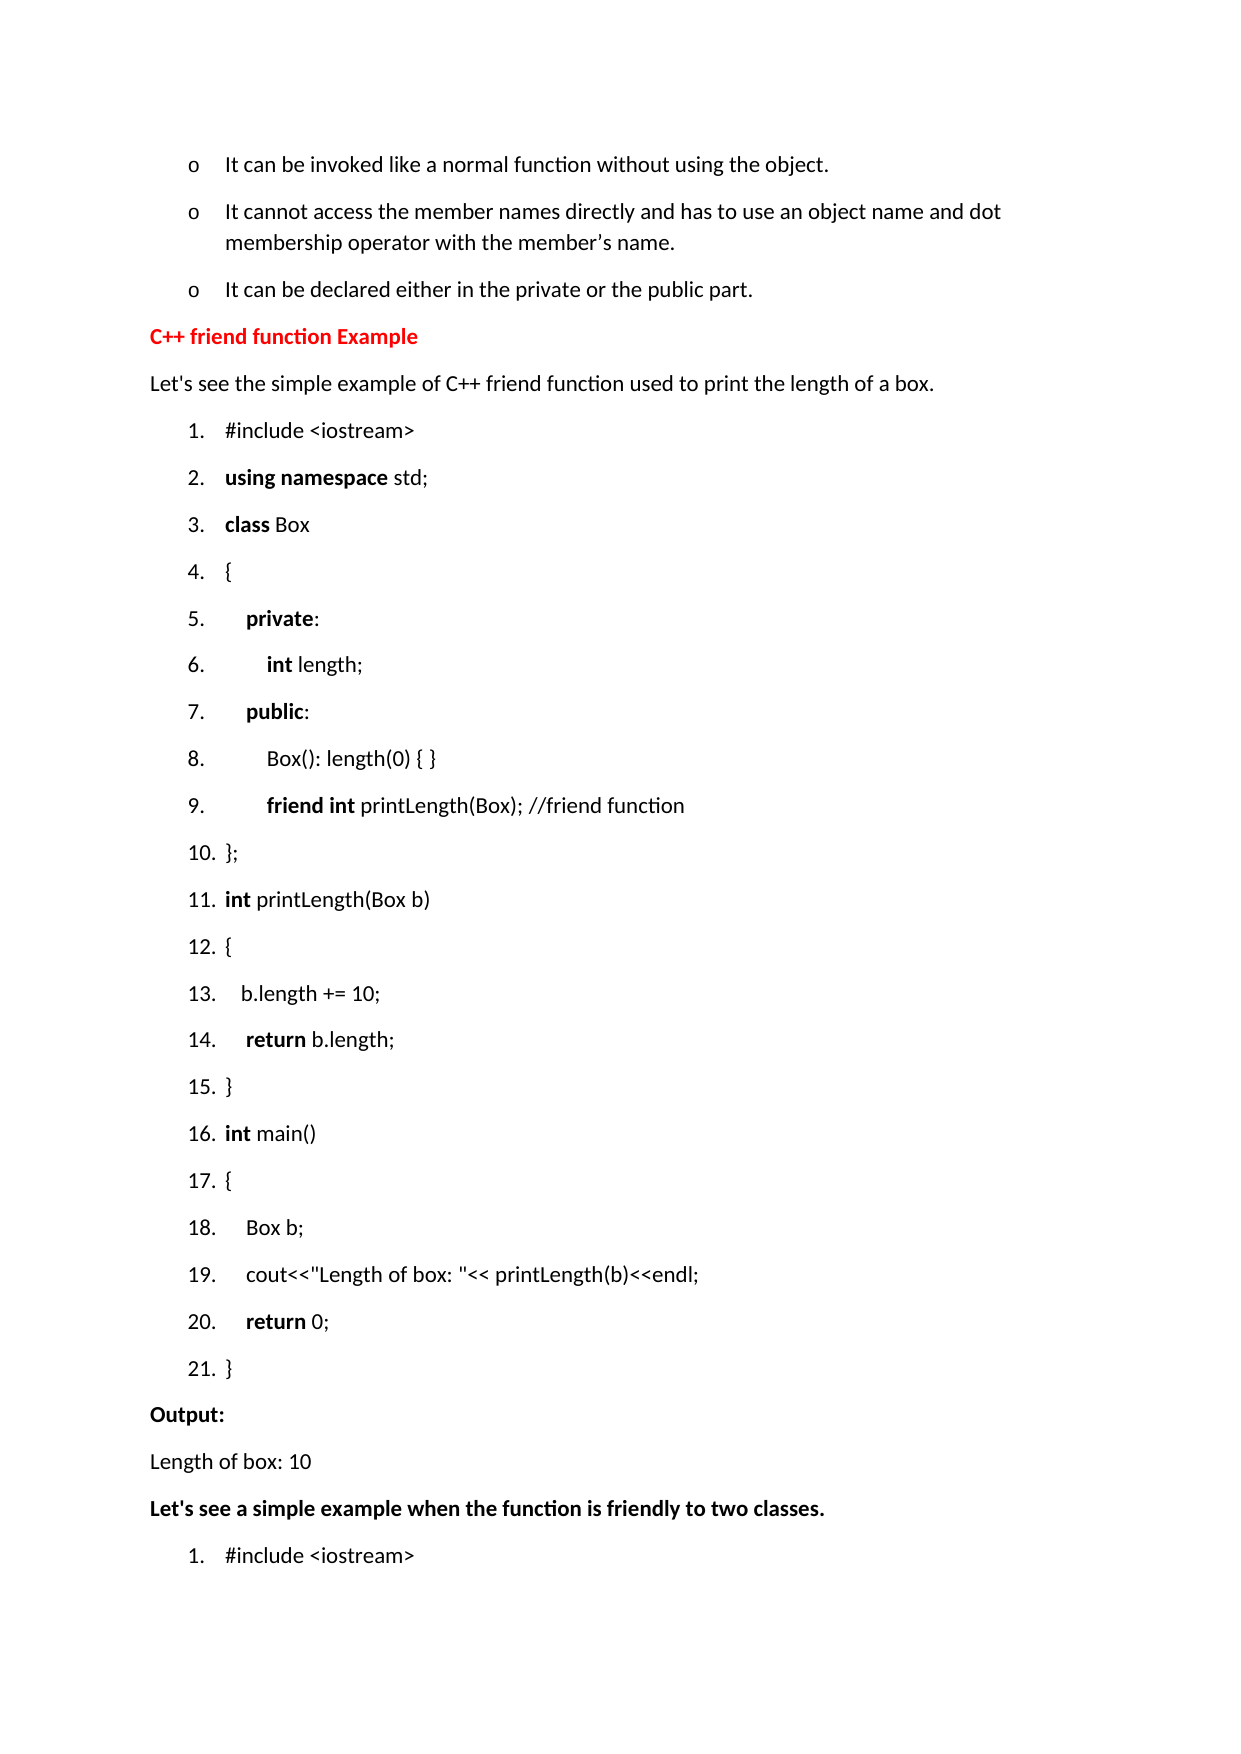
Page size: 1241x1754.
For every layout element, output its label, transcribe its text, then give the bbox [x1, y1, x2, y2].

list It can be declared either in the private or the public part. [187, 275, 1090, 303]
list using namespace std; [187, 463, 1090, 491]
list Box(): length(0) { } [187, 744, 1090, 772]
list cout<<"Length of box: "<< printLength(b)<<endl; [187, 1260, 1090, 1288]
list It cannot access the member names directly and has to use an object name and dot membership operator with the member’s name. [187, 197, 1090, 256]
list int length; [187, 651, 1090, 678]
list class Box [187, 510, 1090, 538]
list return b.length; [187, 1026, 1090, 1053]
text Let's see the simple example of C++ friend function used to print the length of a box. [150, 369, 1090, 397]
list private: [187, 604, 1090, 632]
text Length of box: 10 [150, 1447, 1090, 1475]
list }; [187, 838, 1090, 866]
list It can be invoked like a normal function without using the object. [187, 150, 1090, 178]
list { [187, 932, 1090, 960]
text Let's see a simple example when the function is friendly to two classes. [150, 1494, 1090, 1522]
text Output: [150, 1401, 1090, 1428]
list b.length += 10; [187, 979, 1090, 1007]
list { [187, 557, 1090, 585]
text C++ friend function Example [150, 322, 1090, 350]
list Box b; [187, 1213, 1090, 1241]
list #include <iostream> [187, 1541, 1090, 1569]
list } [187, 1354, 1090, 1382]
list #include <iostream> [187, 416, 1090, 444]
list public: [187, 697, 1090, 725]
list { [187, 1166, 1090, 1194]
list friend int printLength(Box); //friend function [187, 791, 1090, 819]
list return 0; [187, 1307, 1090, 1335]
list int main() [187, 1119, 1090, 1147]
list int printLength(Box b) [187, 885, 1090, 913]
list } [187, 1072, 1090, 1100]
